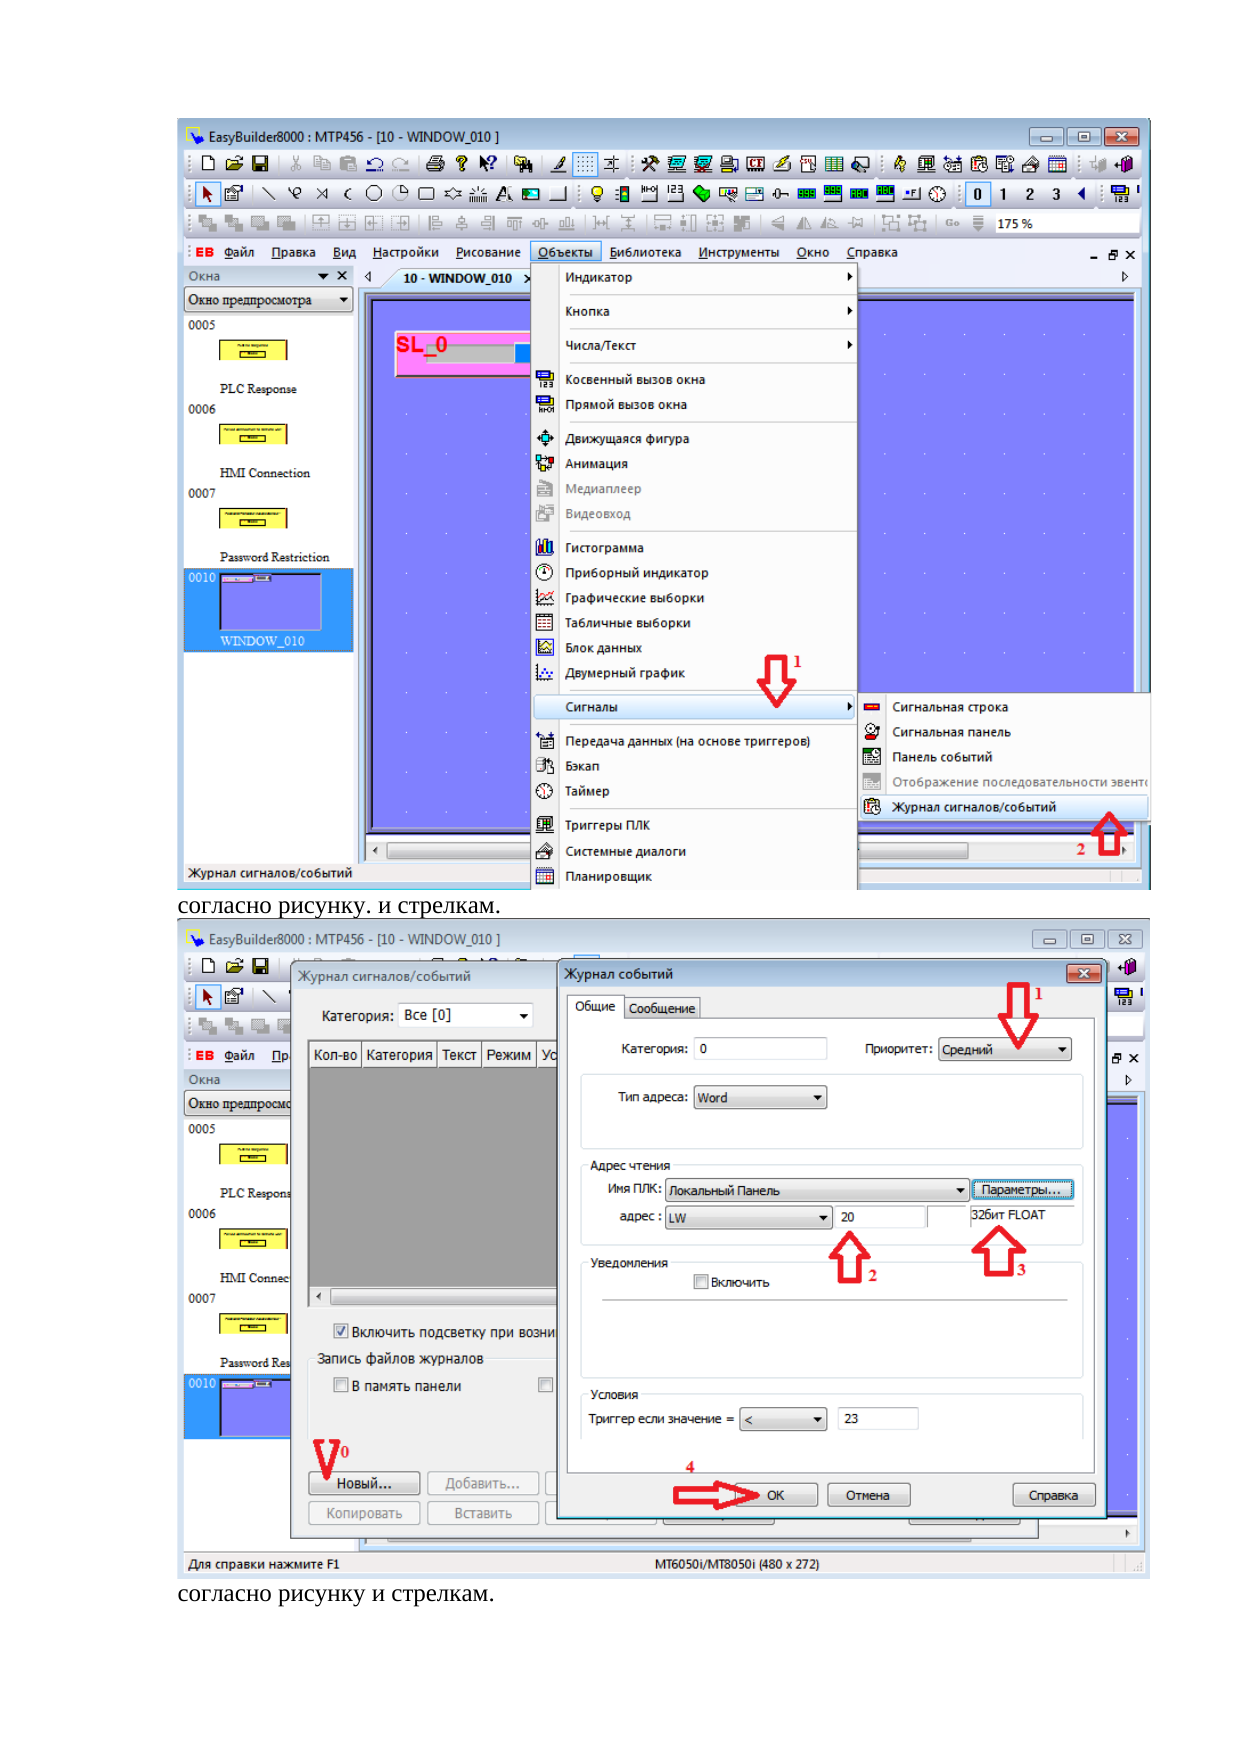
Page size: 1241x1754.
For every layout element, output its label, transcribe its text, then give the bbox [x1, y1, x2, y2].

picture [177, 118, 1152, 890]
picture [177, 918, 1150, 1579]
text согласно рисунку и стрелкам. [177, 1578, 1152, 1607]
text согласно рисунку. и стрелкам. [177, 890, 1152, 919]
